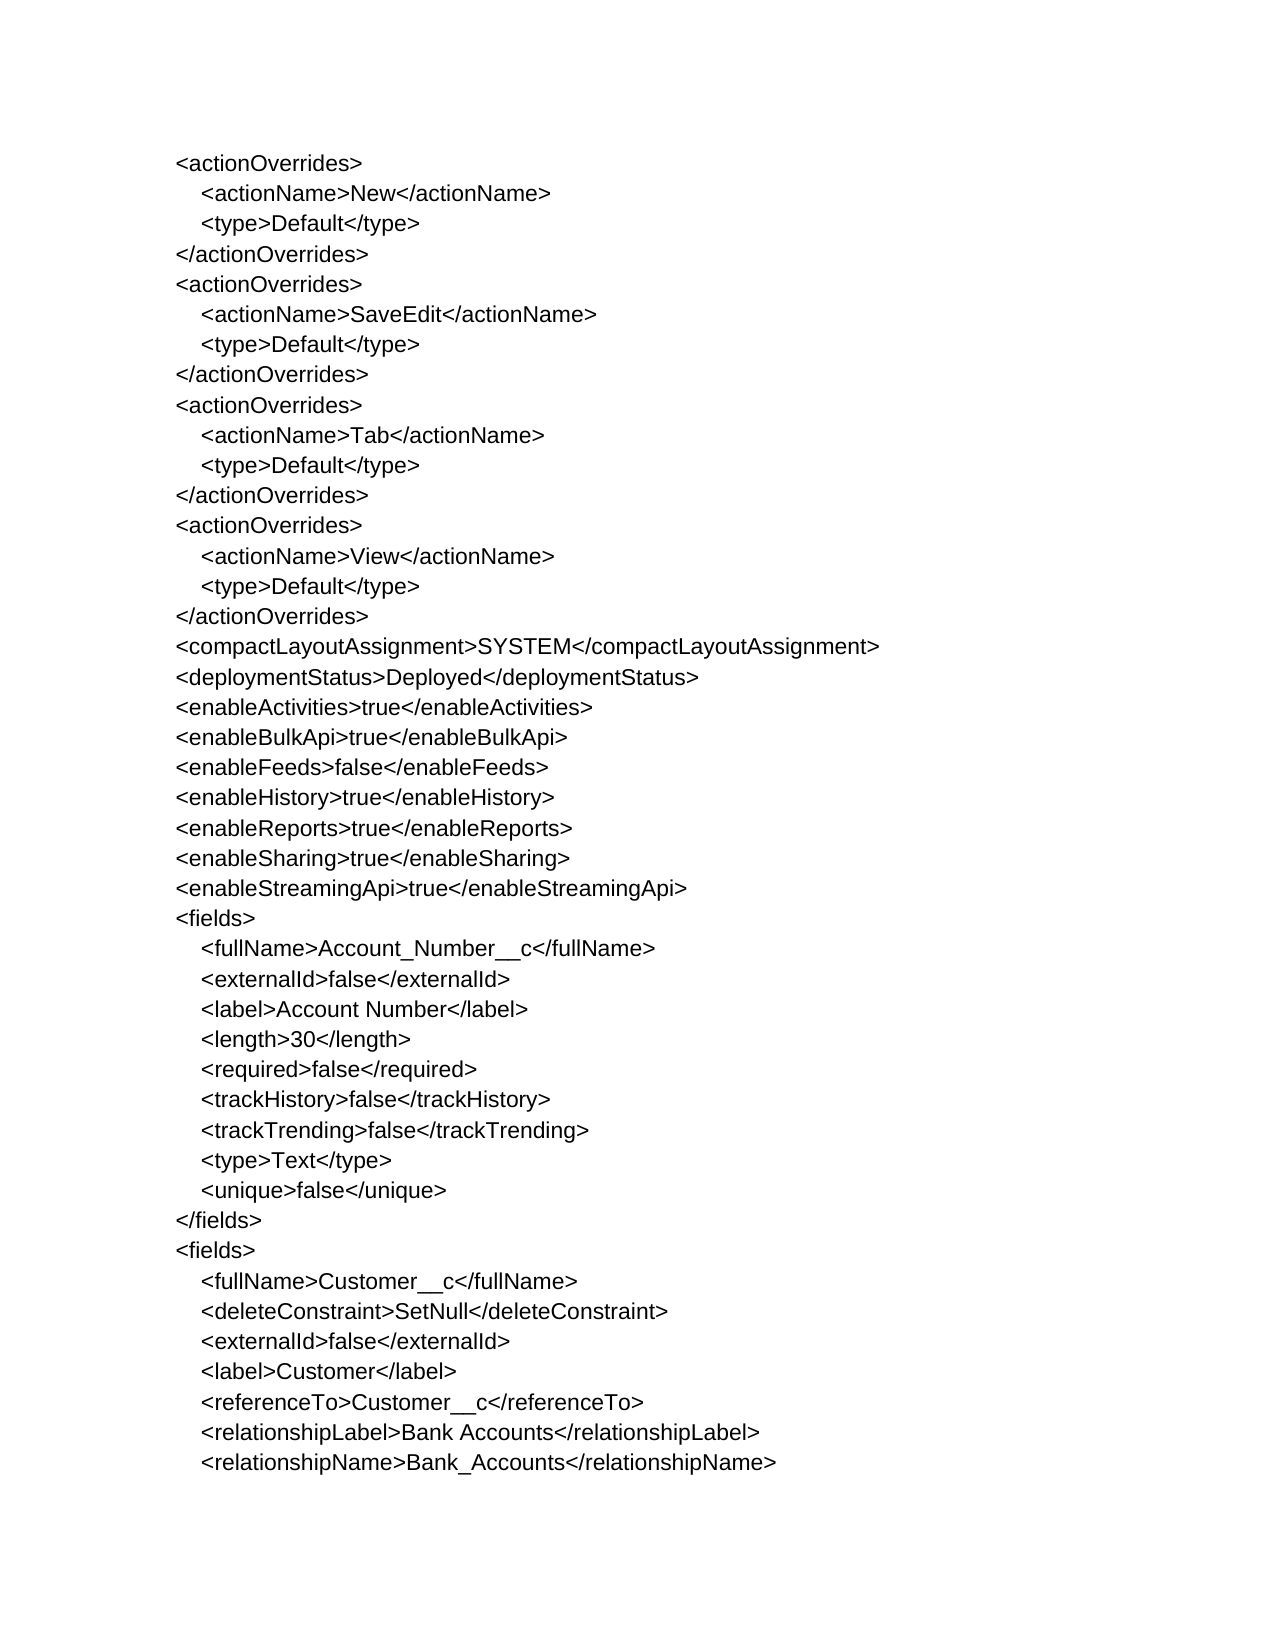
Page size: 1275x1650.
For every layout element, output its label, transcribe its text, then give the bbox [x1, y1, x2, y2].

text <fields> [150, 905, 1125, 932]
text <type>Default</type> [150, 452, 1125, 478]
text <enableReports>true</enableReports> [150, 814, 1125, 841]
text <relationshipLabel>Bank Accounts</relationshipLabel> [150, 1419, 1125, 1445]
text <relationshipName>Bank_Accounts</relationshipName> [150, 1449, 1125, 1475]
text <actionName>Tab</actionName> [150, 422, 1125, 448]
text <type>Default</type> [150, 331, 1125, 358]
text <actionName>View</actionName> [150, 543, 1125, 569]
text <actionName>SaveEdit</actionName> [150, 301, 1125, 327]
text </actionOverrides> [150, 482, 1125, 509]
text </actionOverrides> [150, 603, 1125, 629]
text <enableBulkApi>true</enableBulkApi> [150, 724, 1125, 750]
text <actionOverrides> [150, 512, 1125, 539]
text </actionOverrides> [150, 241, 1125, 267]
text <type>Default</type> [150, 210, 1125, 237]
text <actionOverrides> [150, 150, 1125, 176]
text <type>Default</type> [150, 573, 1125, 599]
text <length>30</length> [150, 1026, 1125, 1052]
text <externalId>false</externalId> [150, 1328, 1125, 1354]
text </actionOverrides> [150, 361, 1125, 388]
text <fullName>Customer__c</fullName> [150, 1268, 1125, 1294]
text <compactLayoutAssignment>SYSTEM</compactLayoutAssignment> [150, 633, 1125, 660]
text <enableActivities>true</enableActivities> [150, 694, 1125, 720]
text <enableSharing>true</enableSharing> [150, 845, 1125, 871]
text </fields> [150, 1207, 1125, 1234]
text <enableHistory>true</enableHistory> [150, 784, 1125, 811]
text <externalId>false</externalId> [150, 966, 1125, 992]
text <label>Account Number</label> [150, 996, 1125, 1022]
text <type>Text</type> [150, 1147, 1125, 1173]
text <trackHistory>false</trackHistory> [150, 1086, 1125, 1113]
text <required>false</required> [150, 1056, 1125, 1083]
text <actionName>New</actionName> [150, 180, 1125, 207]
text <referenceTo>Customer__c</referenceTo> [150, 1388, 1125, 1415]
text <deleteConstraint>SetNull</deleteConstraint> [150, 1298, 1125, 1324]
text <trackTrending>false</trackTrending> [150, 1117, 1125, 1143]
text <fullName>Account_Number__c</fullName> [150, 935, 1125, 962]
text <deploymentStatus>Deployed</deploymentStatus> [150, 663, 1125, 690]
text <unique>false</unique> [150, 1177, 1125, 1203]
text <actionOverrides> [150, 271, 1125, 297]
text <label>Customer</label> [150, 1358, 1125, 1385]
text <actionOverrides> [150, 392, 1125, 418]
text <enableStreamingApi>true</enableStreamingApi> [150, 875, 1125, 901]
text <fields> [150, 1237, 1125, 1264]
text <enableFeeds>false</enableFeeds> [150, 754, 1125, 781]
